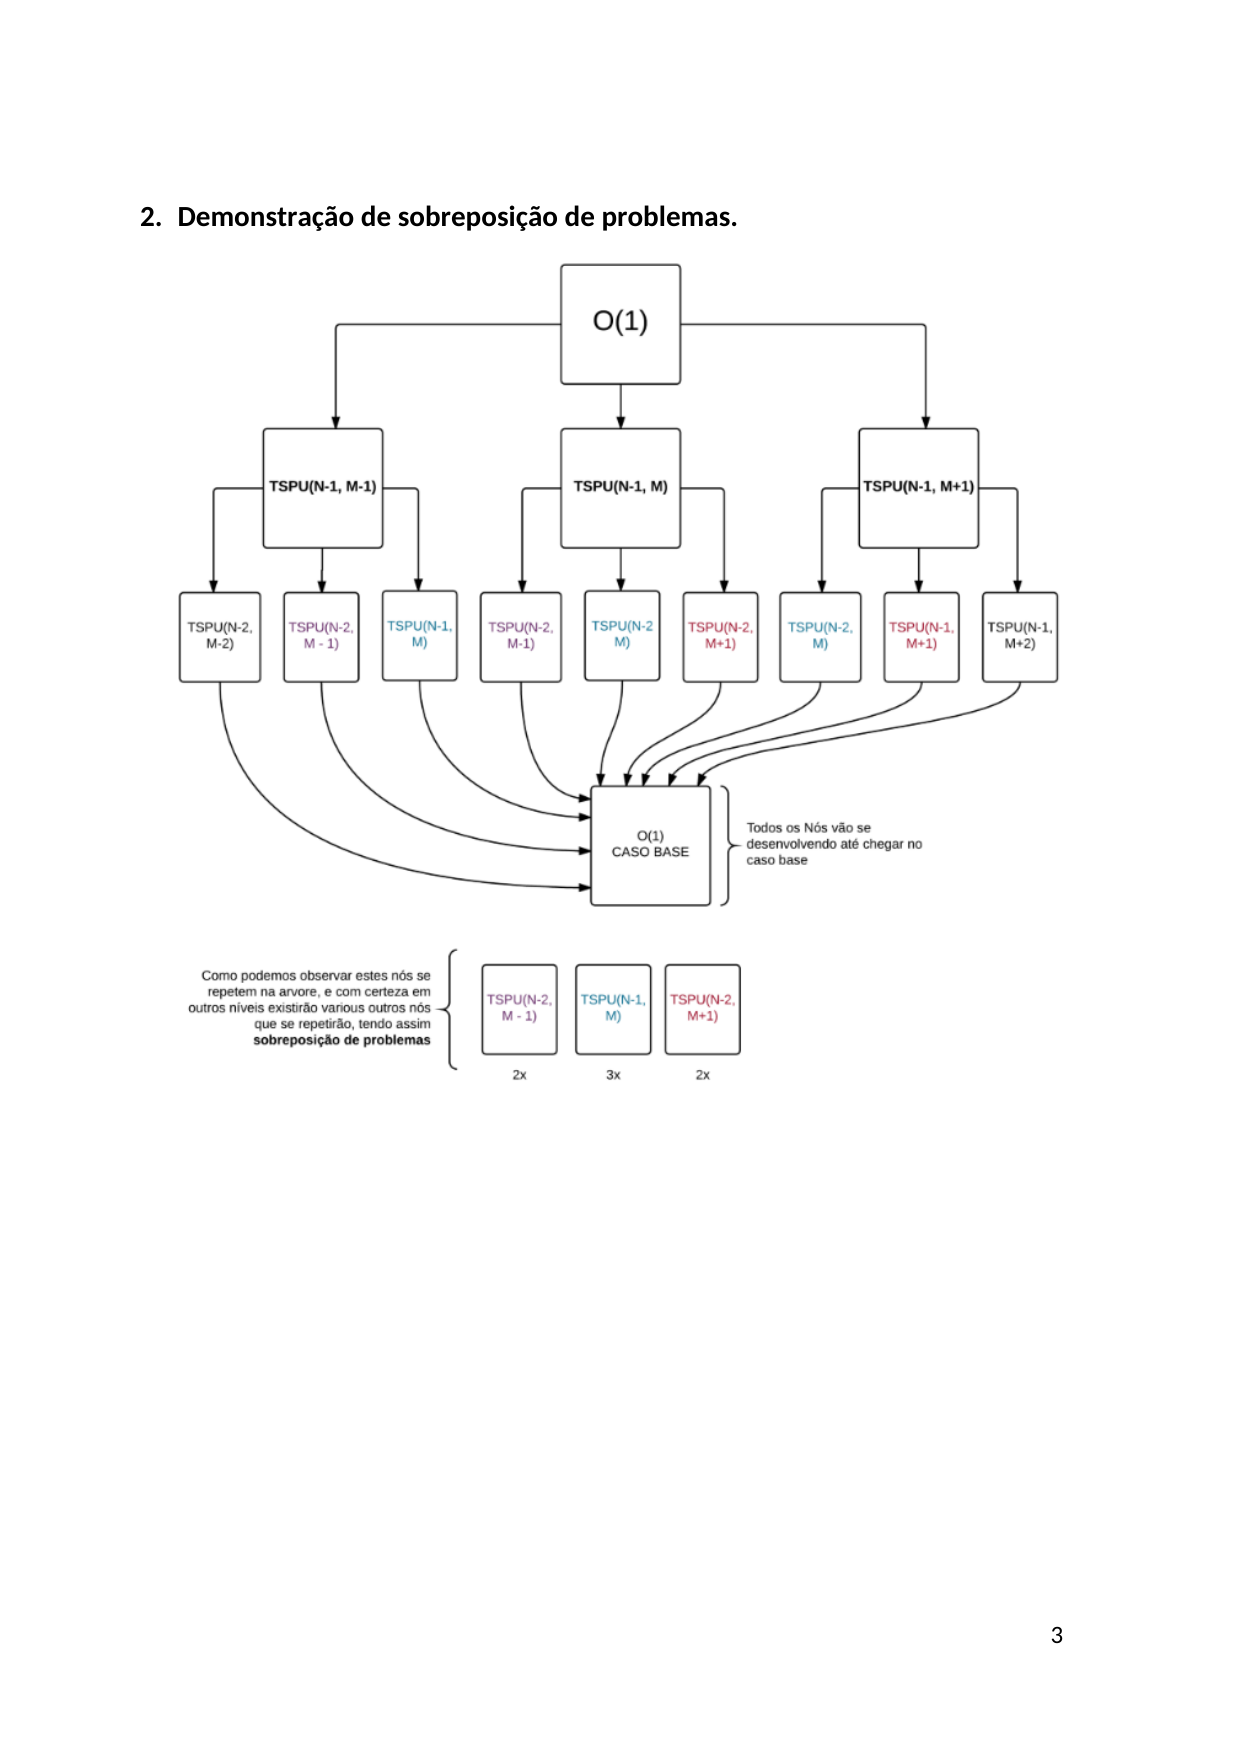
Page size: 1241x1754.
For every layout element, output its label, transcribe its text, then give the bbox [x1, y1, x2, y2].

subtitle Demonstração de sobreposição de problemas. [140, 198, 1063, 233]
picture [177, 251, 1063, 1085]
